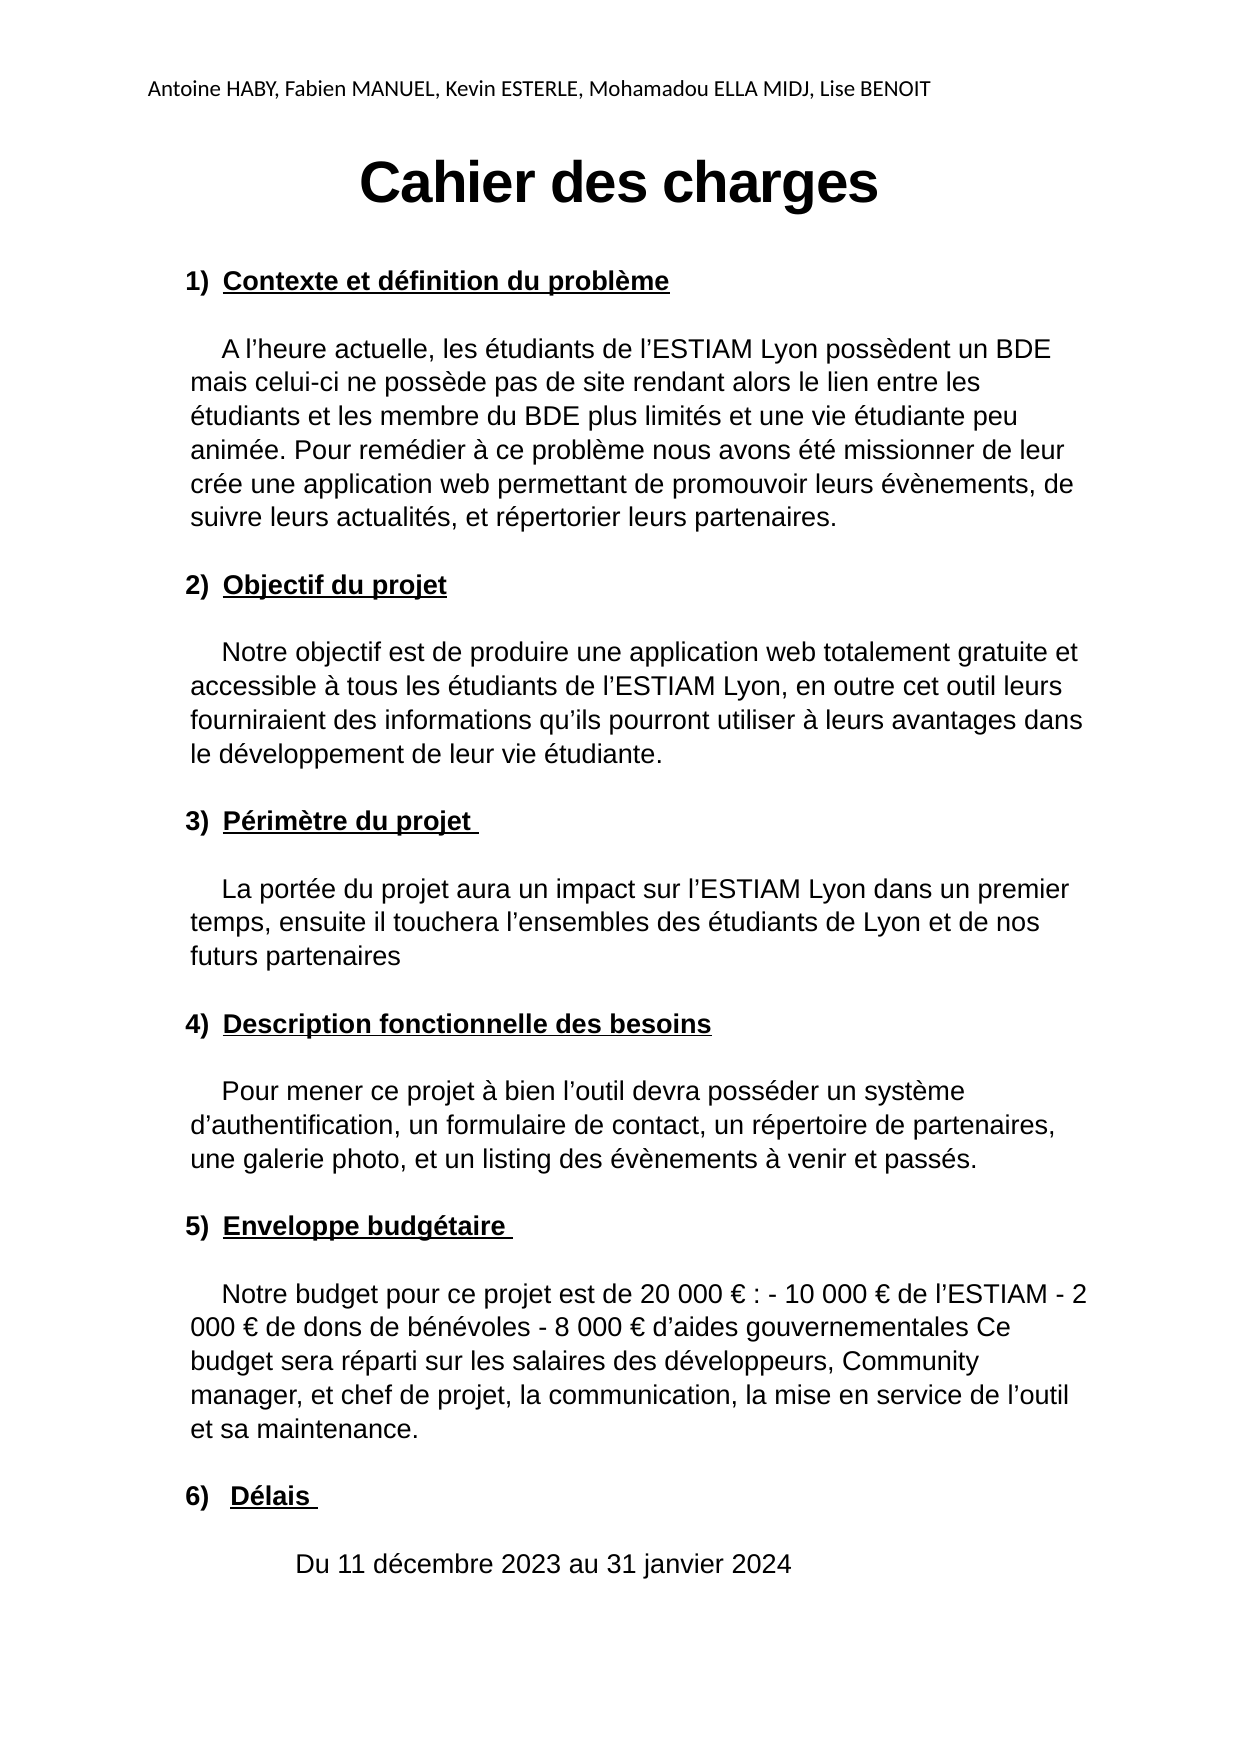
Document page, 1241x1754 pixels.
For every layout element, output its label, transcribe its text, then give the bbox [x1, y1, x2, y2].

list Périmètre du projet [185, 805, 1093, 836]
list Délais [185, 1480, 1093, 1511]
list Objectif du projet [185, 569, 1093, 600]
list Notre budget pour ce projet est de 20 000 € : - 10 000 € de l’ESTIAM - 2 000 € de dons de bénévoles - 8 000 € d’aides gouvernementales Ce budget sera réparti sur les salaires des développeurs, Community manager, et chef de projet, la communication, la mise en service de l’outil et sa maintenance. [190, 1278, 1093, 1444]
list Du 11 décembre 2023 au 31 janvier 2024 [223, 1548, 1093, 1579]
list Contexte et définition du problème [185, 265, 1093, 296]
list Enveloppe budgétaire [185, 1210, 1093, 1241]
title Cahier des charges [148, 148, 1093, 215]
list Notre objectif est de produire une application web totalement gratuite et accessible à tous les étudiants de l’ESTIAM Lyon, en outre cet outil leurs fourniraient des informations qu’ils pourront utiliser à leurs avantages dans le développement de leur vie étudiante. [190, 636, 1093, 769]
list Pour mener ce projet à bien l’outil devra posséder un système d’authentification, un formulaire de contact, un répertoire de partenaires, une galerie photo, et un listing des évènements à venir et passés. [190, 1075, 1093, 1174]
list Description fonctionnelle des besoins [185, 1008, 1093, 1039]
list A l’heure actuelle, les étudiants de l’ESTIAM Lyon possèdent un BDE mais celui-ci ne possède pas de site rendant alors le lien entre les étudiants et les membre du BDE plus limités et une vie étudiante peu animée. Pour remédier à ce problème nous avons été missionner de leur crée une application web permettant de promouvoir leurs évènements, de suivre leurs actualités, et répertorier leurs partenaires. [190, 333, 1093, 533]
list La portée du projet aura un impact sur l’ESTIAM Lyon dans un premier temps, ensuite il touchera l’ensembles des étudiants de Lyon et de nos futurs partenaires [190, 873, 1093, 971]
